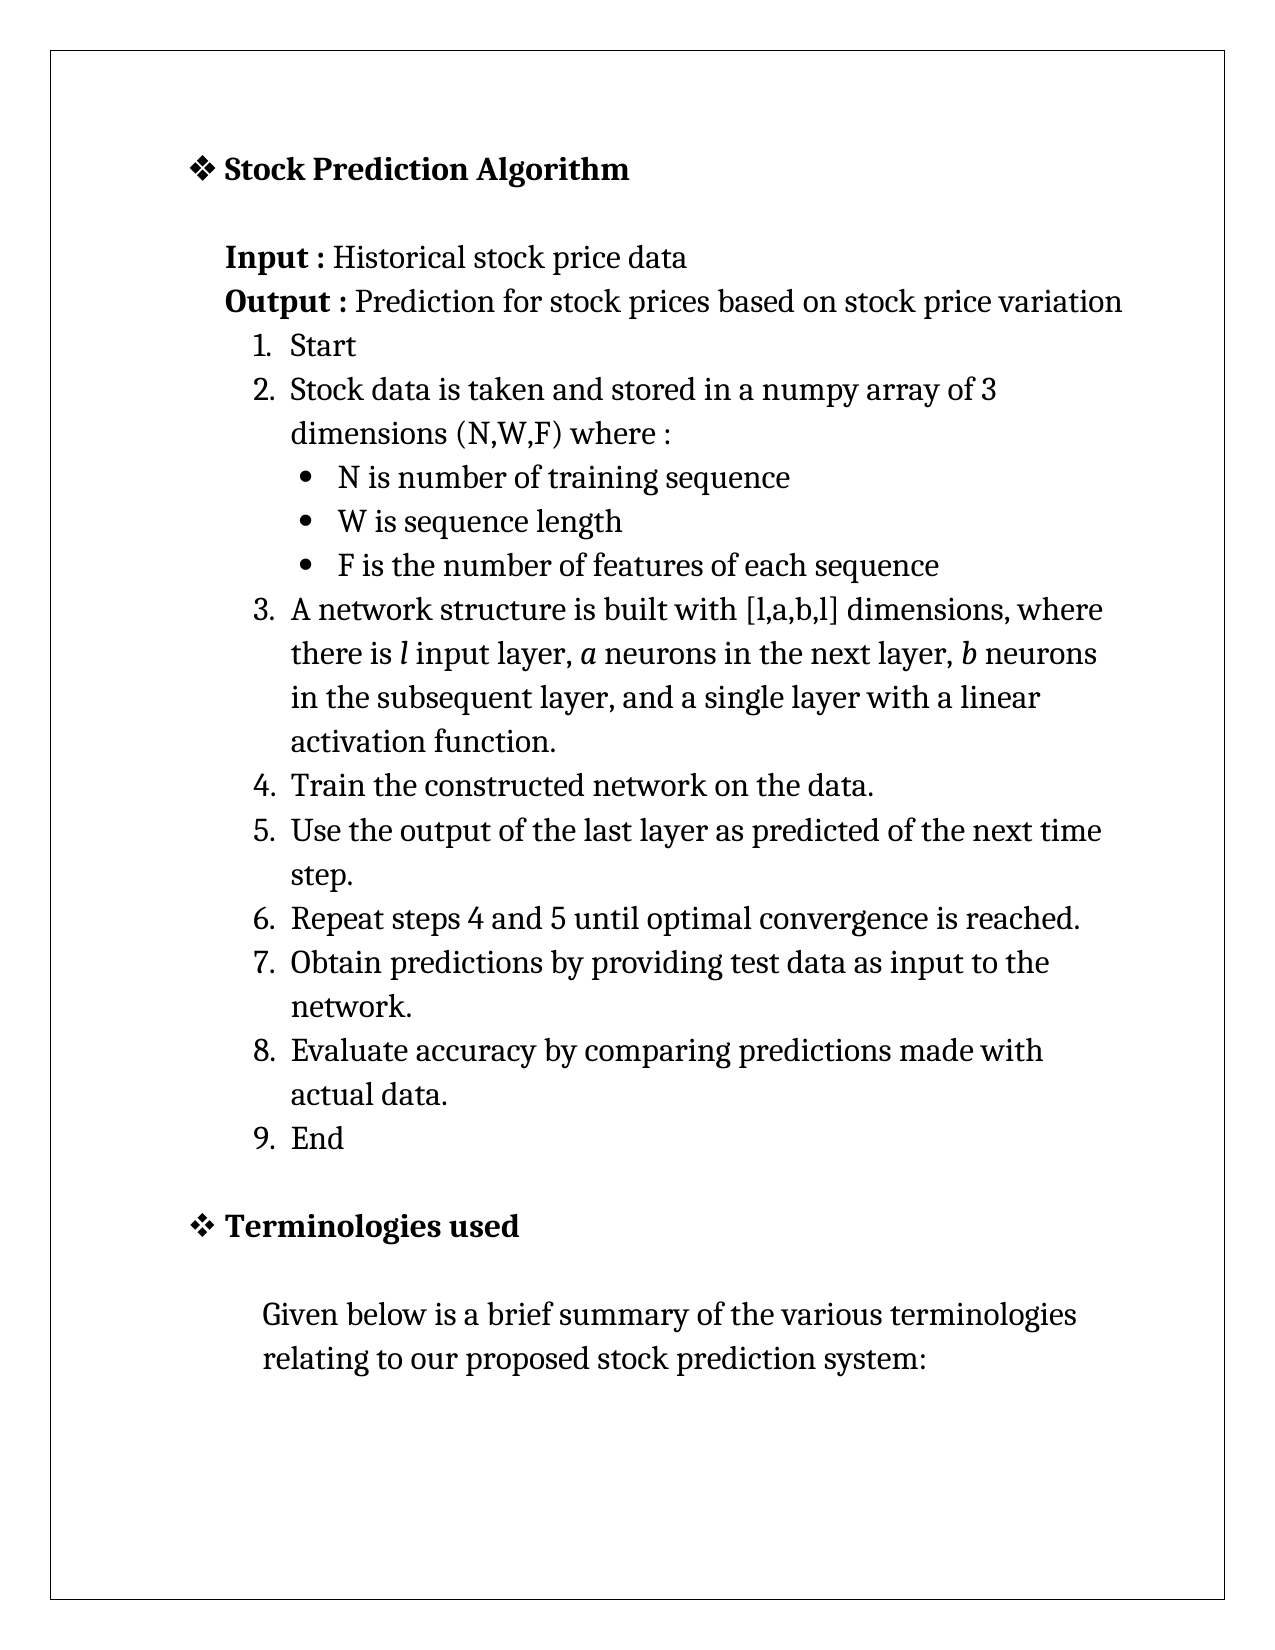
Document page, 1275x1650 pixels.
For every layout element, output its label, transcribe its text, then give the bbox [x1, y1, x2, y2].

list Stock Prediction Algorithm [187, 150, 1125, 188]
list End [253, 1119, 1125, 1158]
list Train the constructed network on the data. [253, 767, 1125, 805]
list A network structure is built with [l,a,b,l] dimensions, where there is l input layer, a neurons in the next layer, b neurons in the subsequent layer, and a single layer with a linear activation function. [253, 591, 1125, 761]
list W is sequence length [300, 502, 1125, 541]
list Repeat steps 4 and 5 until optimal convergence is reached. [253, 899, 1125, 937]
list Given below is a brief summary of the various terminologies relating to our proposed stock prediction system: [262, 1296, 1125, 1378]
list Stock data is taken and stored in a numpy array of 3 dimensions (N,W,F) where : [253, 370, 1125, 453]
list N is number of training sequence [300, 458, 1125, 497]
list Use the output of the last layer as predicted of the next time step. [253, 811, 1125, 893]
list Start [253, 326, 1125, 364]
list Obtain predictions by providing test data as input to the network. [253, 943, 1125, 1026]
list Output : Prediction for stock prices based on stock price variation [225, 282, 1125, 321]
list Evaluate accuracy by comparing predictions made with actual data. [253, 1031, 1125, 1114]
list Input : Historical stock price data [225, 238, 1125, 276]
list F is the number of features of each sequence [300, 547, 1125, 585]
list Terminologies used [187, 1207, 1125, 1246]
